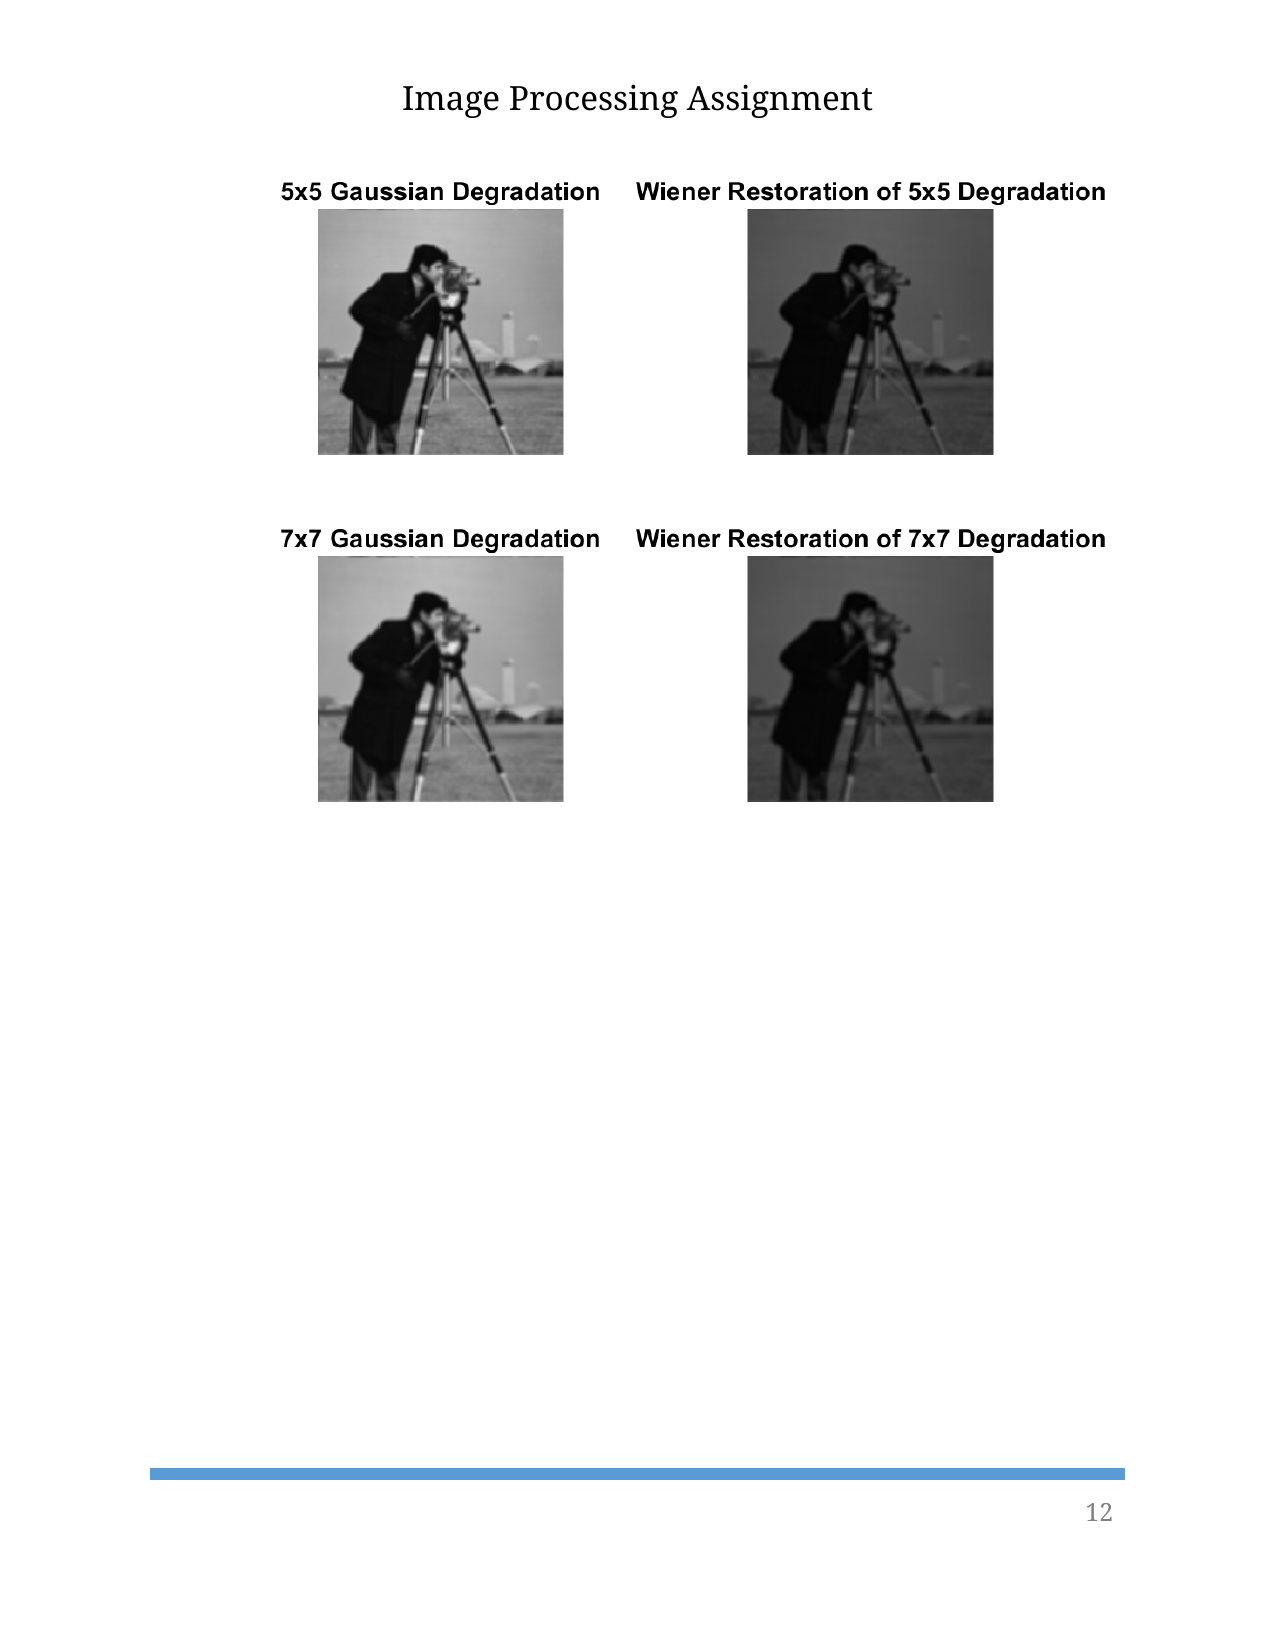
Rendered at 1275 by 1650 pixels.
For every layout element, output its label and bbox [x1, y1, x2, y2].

picture [150, 150, 1125, 882]
